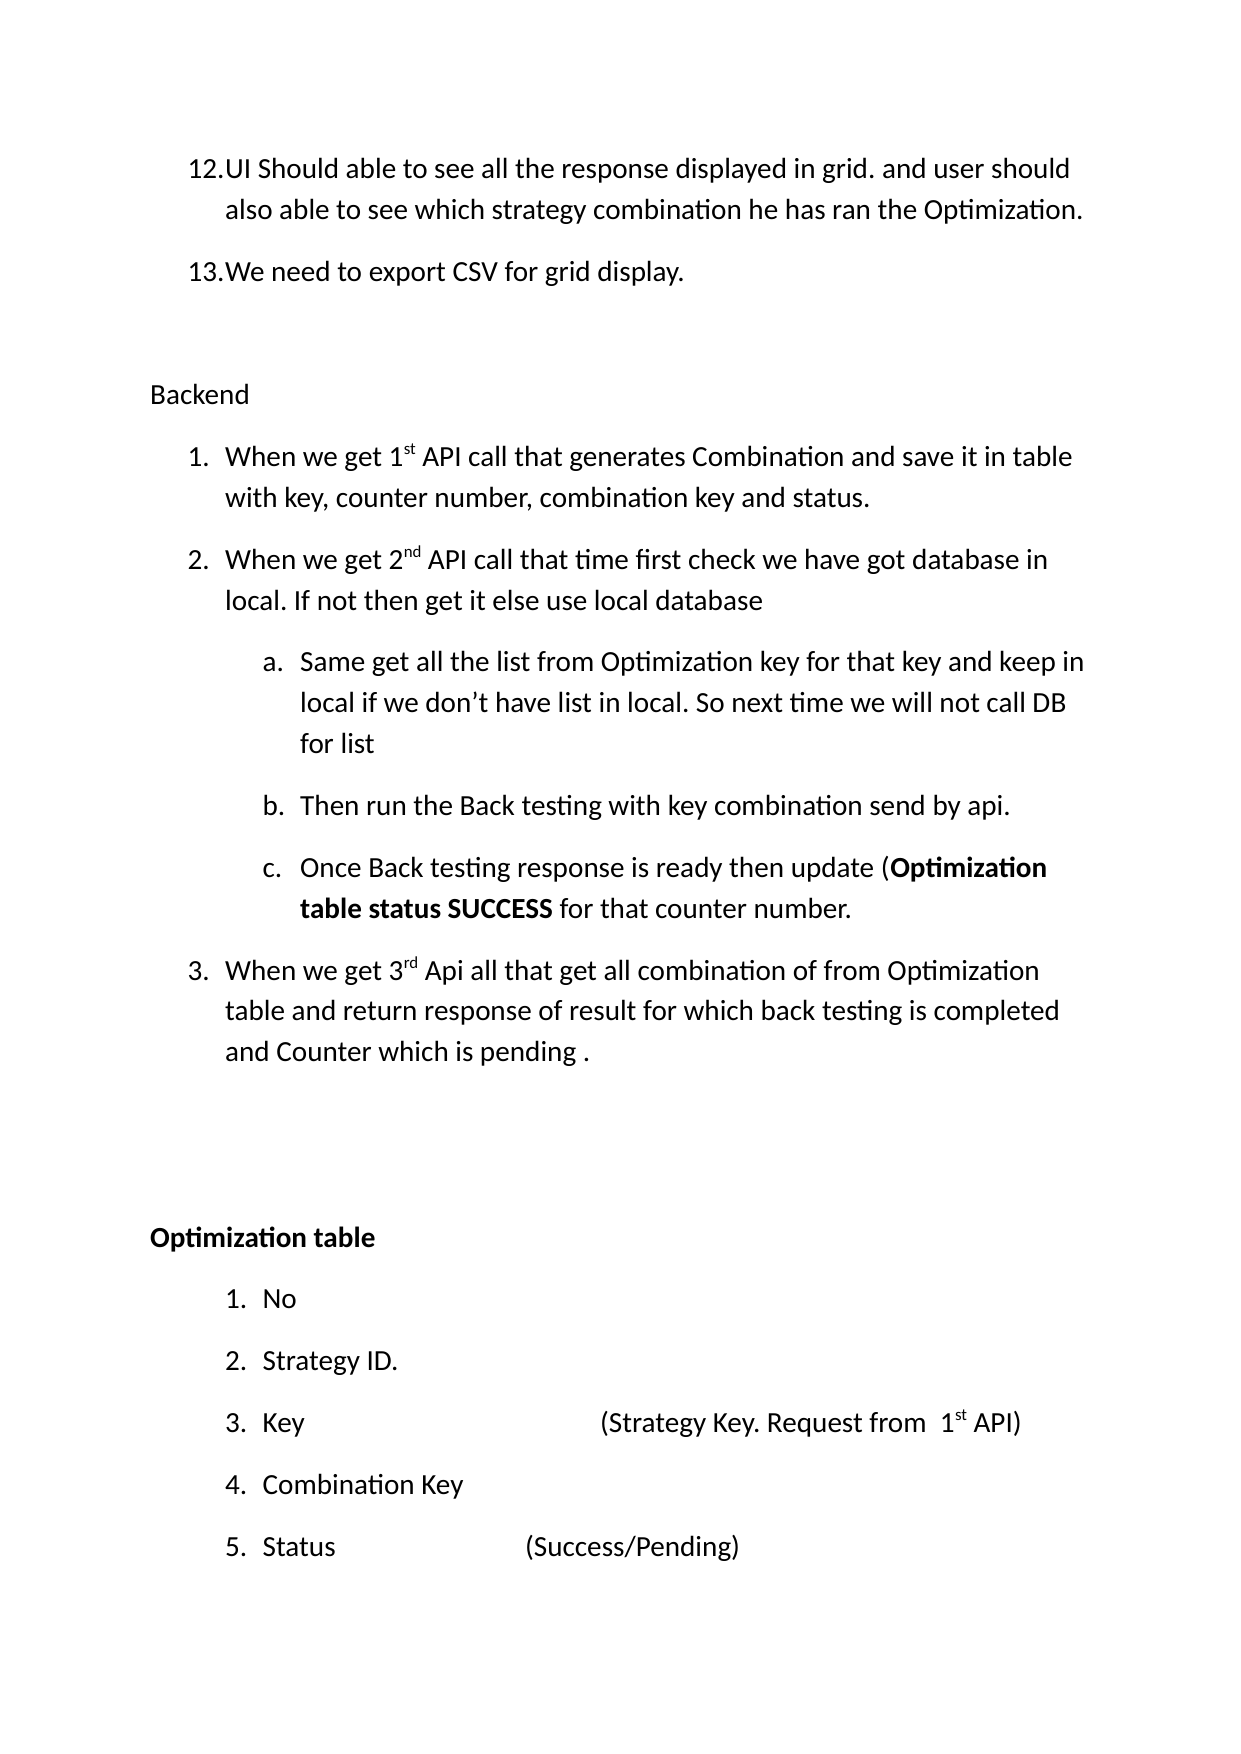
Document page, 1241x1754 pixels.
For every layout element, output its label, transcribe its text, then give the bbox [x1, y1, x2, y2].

list Strategy ID. [225, 1342, 1090, 1378]
list When we get 3rd Api all that get all combination of from Optimization table and return response of result for which back testing is completed and Counter which is pending . [187, 952, 1090, 1069]
list When we get 2nd API call that time first check we have got database in local. If not then get it else use local database [187, 541, 1090, 617]
list Status (Success/Pending) [225, 1528, 1090, 1563]
list Key (Strategy Key. Request from 1st API) [225, 1404, 1090, 1440]
list When we get 1st API call that generates Combination and save it in table with key, counter number, combination key and status. [187, 438, 1090, 514]
list Same get all the list from Optimization key for that key and keep in local if we don’t have list in local. So next time we will not call DB for list [262, 643, 1090, 761]
list Once Back testing response is ready then update (Optimization table status SUCCESS for that counter number. [262, 849, 1090, 925]
list We need to export CSV for grid display. [187, 253, 1090, 288]
text Backend [150, 376, 1090, 412]
list UI Should able to see all the response displayed in grid. and user should also able to see which strategy combination he has ran the Optimization. [187, 150, 1090, 227]
list Then run the Back testing with key combination send by api. [262, 787, 1090, 823]
list Combination Key [225, 1466, 1090, 1501]
list No [225, 1281, 1090, 1316]
text Optimization table [150, 1219, 1090, 1254]
